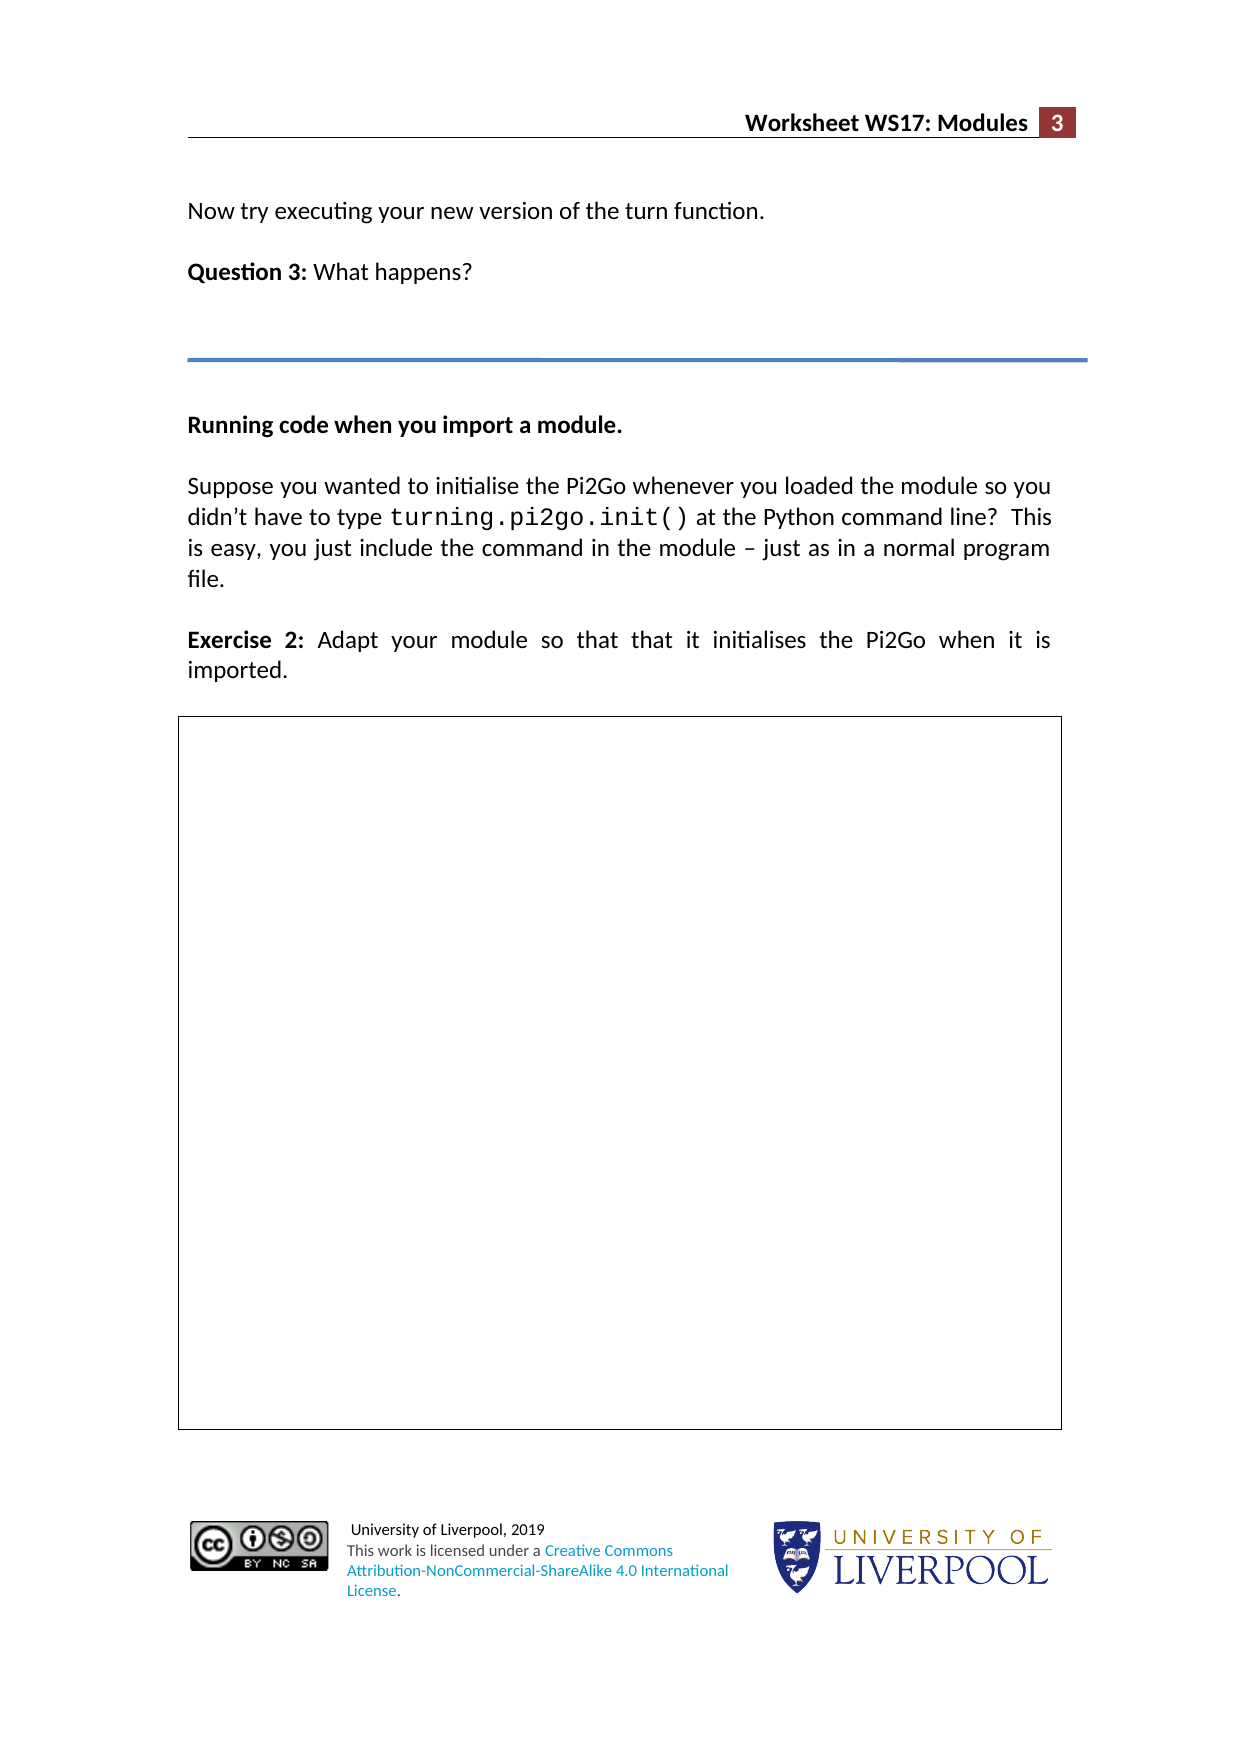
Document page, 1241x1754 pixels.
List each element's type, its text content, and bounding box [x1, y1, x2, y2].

text Exercise 2: Adapt your module so that that it initialises the Pi2Go when it is imported. [187, 624, 1053, 685]
picture [190, 1521, 329, 1571]
text This work is licensed under a Creative Commons Attribution-NonCommercial-ShareAlike 4.0 International License. [187, 1540, 1053, 1601]
text Now try executing your new version of the turn function. [187, 195, 1053, 226]
text University of Liverpool, 2019 [187, 1519, 1053, 1540]
text Suppose you wanted to initialise the Pi2Go whenever you loaded the module so you didn’t have to type turning.pi2go.init() at the Python command line? This is easy, you just include the command in the module – just as in a normal program file. [187, 470, 1053, 593]
picture [773, 1521, 1053, 1594]
picture [619, 1568, 624, 1576]
text Question 3: What happens? [187, 256, 1053, 287]
text Running code when you import a module. [187, 409, 1053, 439]
